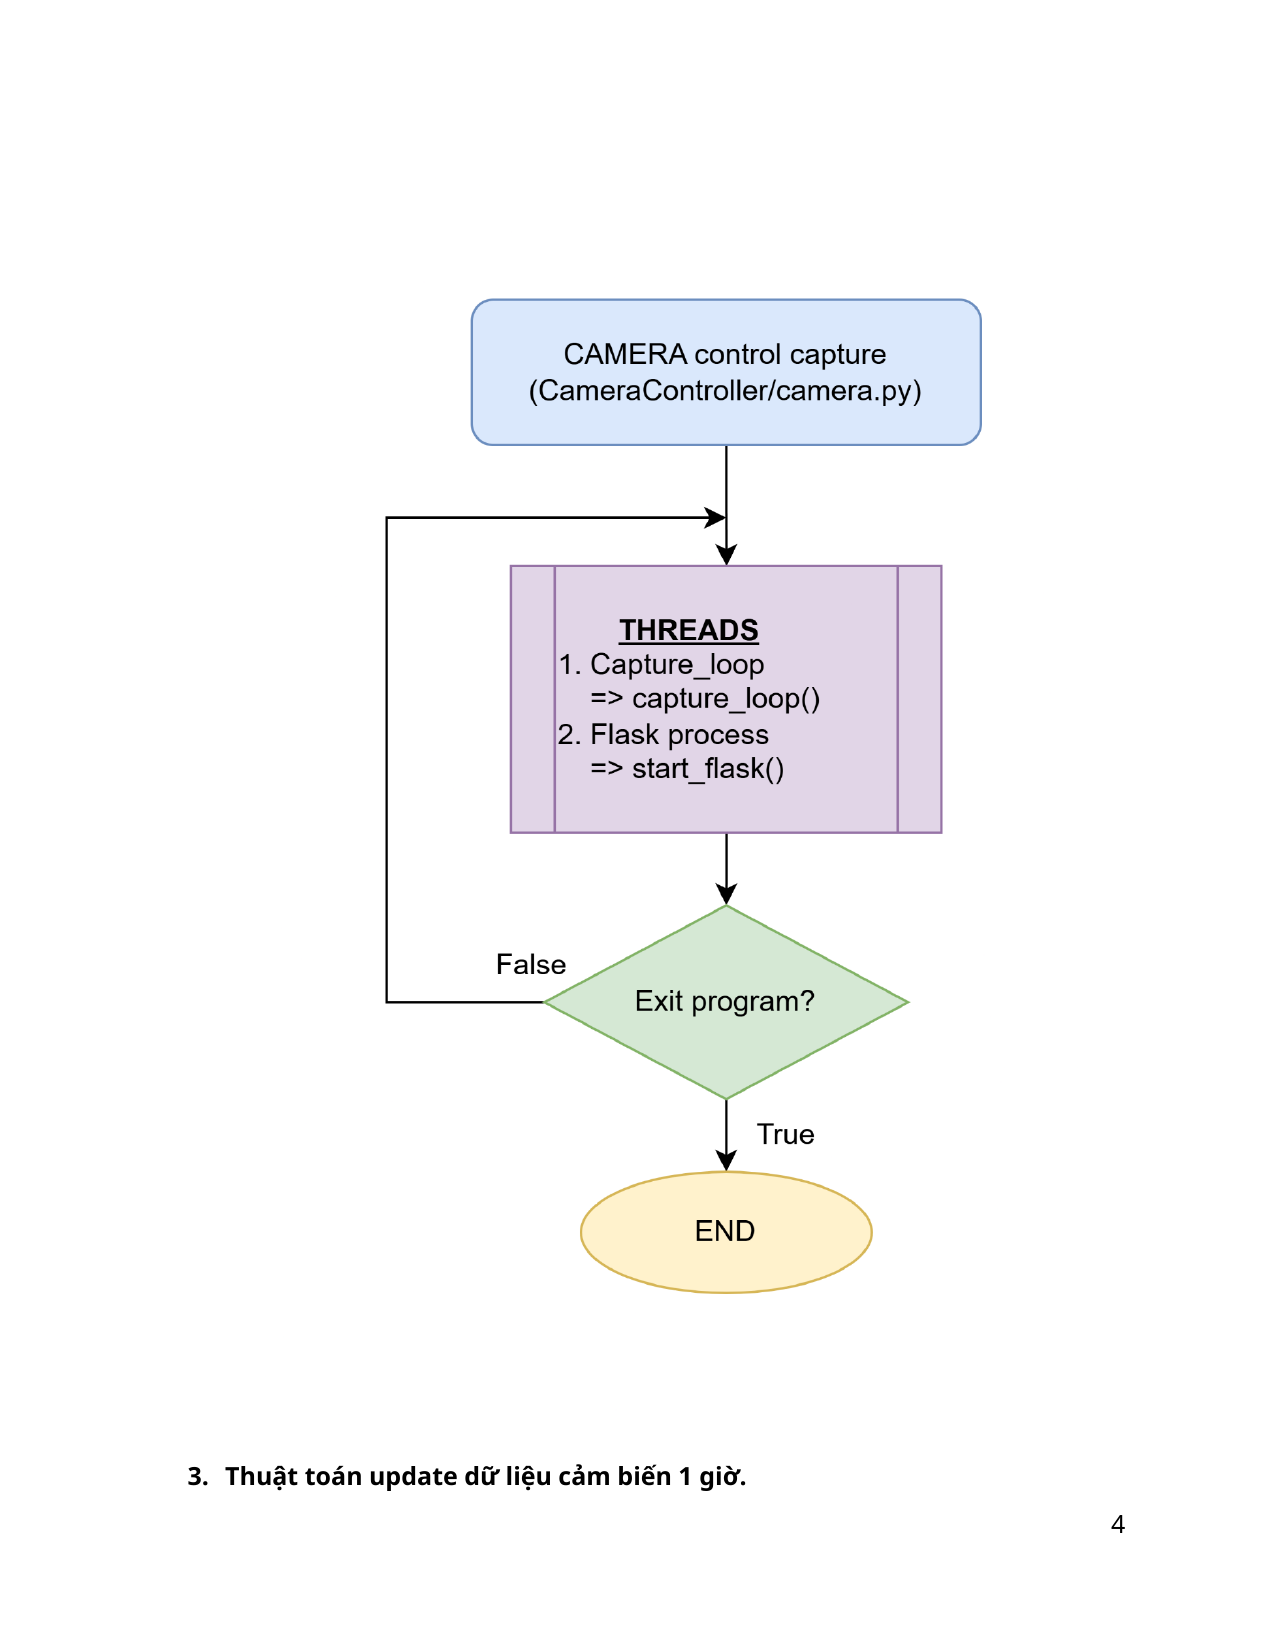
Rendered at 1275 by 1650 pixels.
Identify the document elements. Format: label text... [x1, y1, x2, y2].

picture [247, 177, 1103, 1415]
list Thuật toán update dữ liệu cảm biến 1 giờ. [187, 1459, 1125, 1493]
